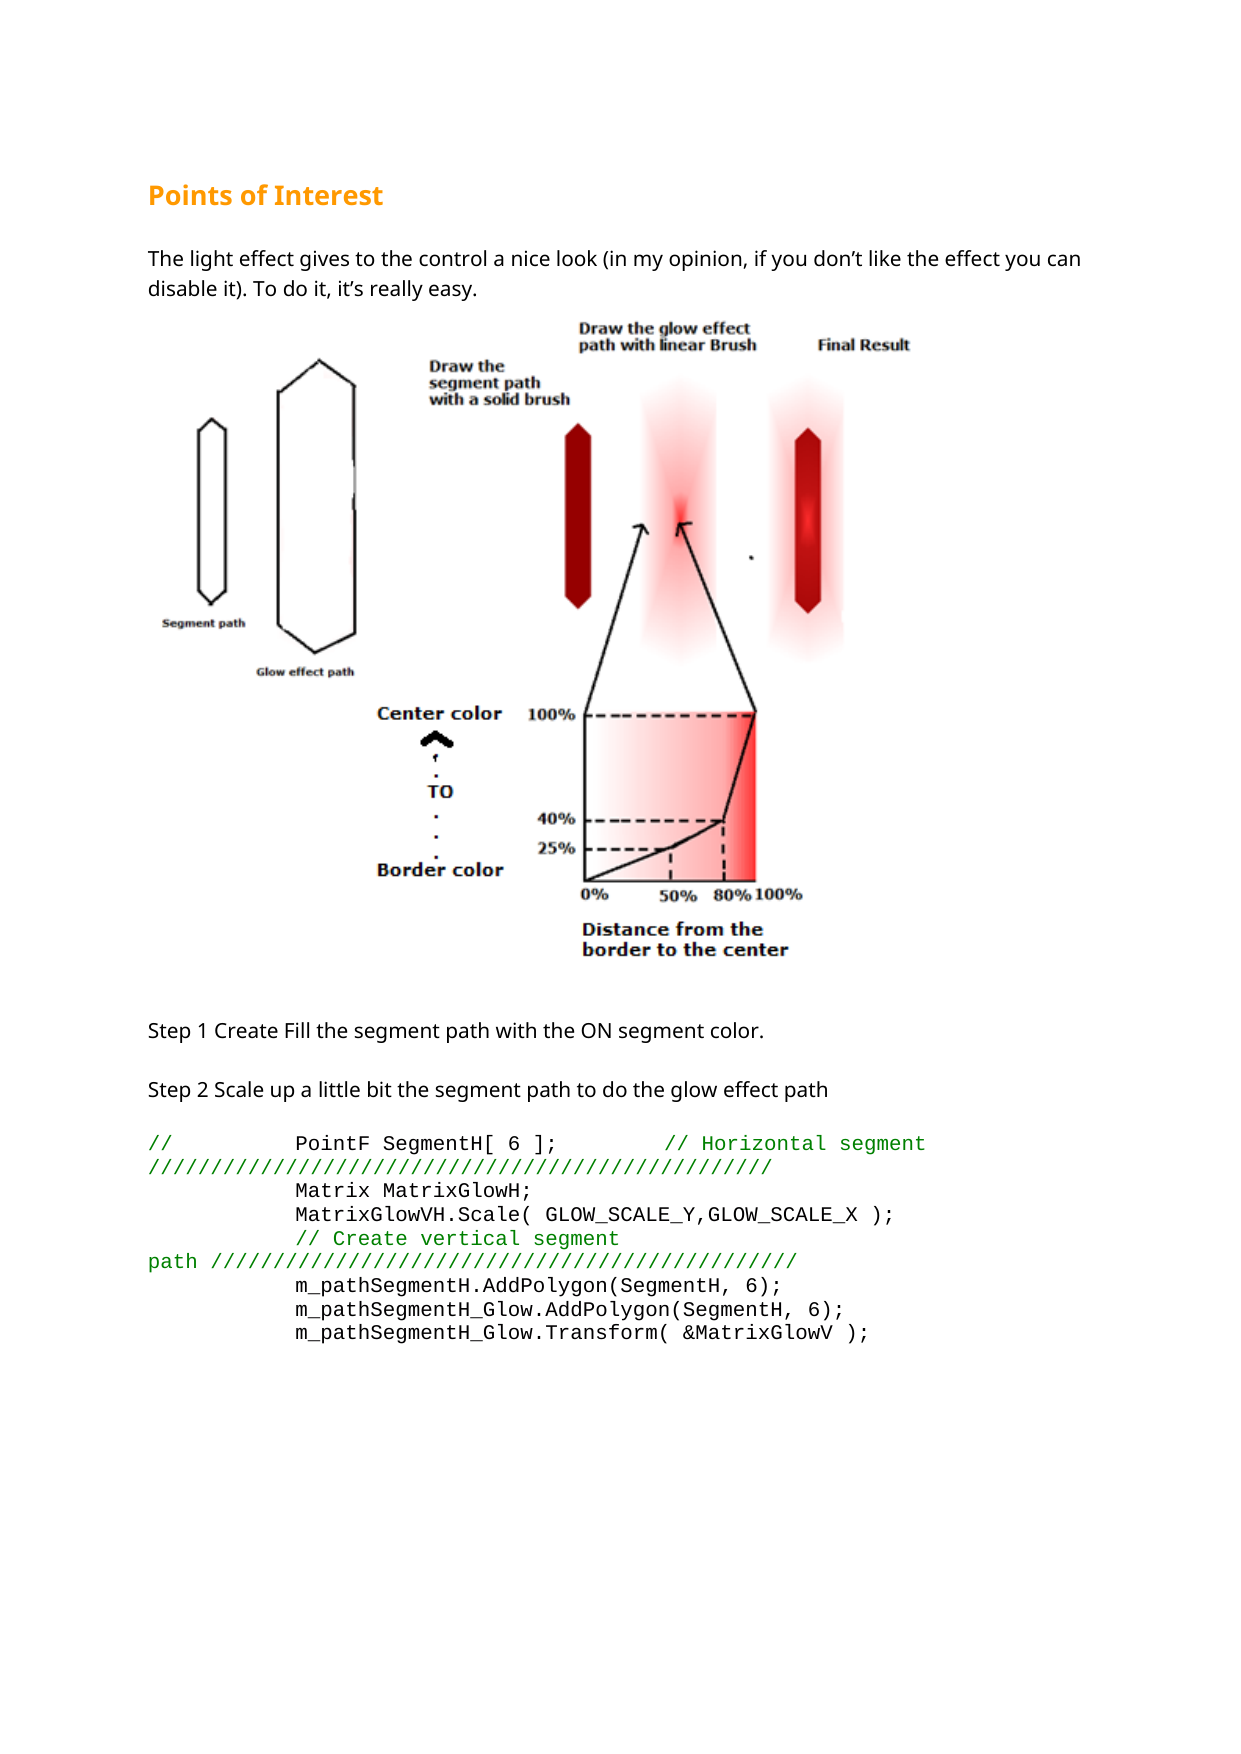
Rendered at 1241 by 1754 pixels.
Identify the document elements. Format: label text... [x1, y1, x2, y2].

text ////////////////////////////////////////////////// [148, 1157, 1093, 1180]
text m_pathSegmentH.AddPolygon(SegmentH, 6); [148, 1275, 1093, 1299]
text Points of Interest [148, 177, 1093, 214]
text Step 1 Create Fill the segment path with the ON segment color. [148, 1015, 1093, 1045]
text m_pathSegmentH_Glow.Transform( &MatrixGlowV ); [148, 1322, 1093, 1346]
text // Create vertical segment path /////////////////////////////////////////////// [148, 1228, 1093, 1275]
text MatrixGlowVH.Scale( GLOW_SCALE_Y,GLOW_SCALE_X ); [148, 1204, 1093, 1228]
text // PointF SegmentH[ 6 ]; // Horizontal segment [148, 1133, 1093, 1157]
text Matrix MatrixGlowH; [148, 1180, 1093, 1204]
picture [147, 302, 931, 986]
text Step 2 Scale up a little bit the segment path to do the glow effect path [148, 1074, 1093, 1104]
text m_pathSegmentH_Glow.AddPolygon(SegmentH, 6); [148, 1299, 1093, 1322]
